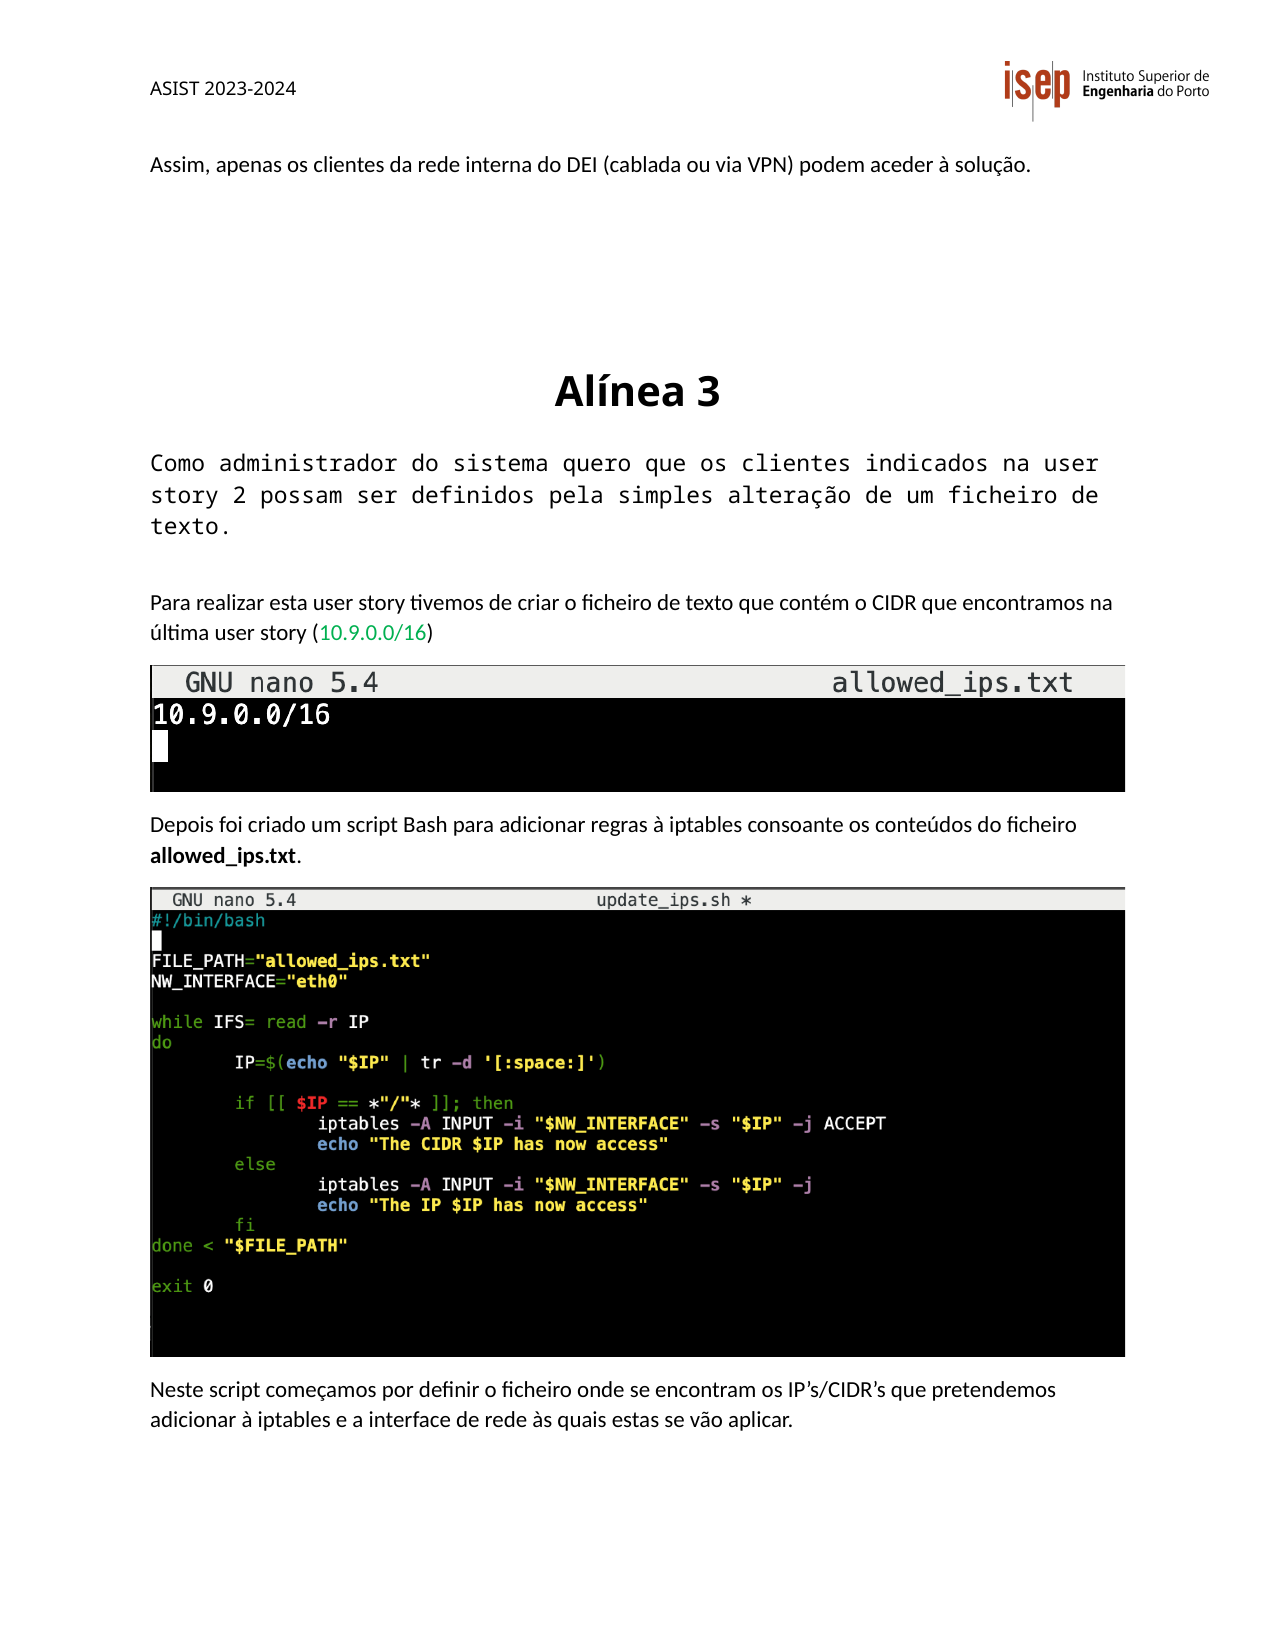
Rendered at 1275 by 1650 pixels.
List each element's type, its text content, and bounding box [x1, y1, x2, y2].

picture [1004, 61, 1209, 122]
subtitle Alínea 3 [150, 362, 1125, 419]
text Depois foi criado um script Bash para adicionar regras à iptables consoante os conteúdos do ficheiro allowed_ips.txt. [150, 811, 1125, 869]
text Neste script começamos por definir o ficheiro onde se encontram os IP’s/CIDR’s que pretendemos adicionar à iptables e a interface de rede às quais estas se vão aplicar. [150, 1375, 1125, 1433]
text Como administrador do sistema quero que os clientes indicados na user story 2 possam ser definidos pela simples alteração de um ficheiro de texto. [150, 447, 1125, 541]
picture [150, 665, 1125, 792]
text Para realizar esta user story tivemos de criar o ficheiro de texto que contém o CIDR que encontramos na última user story (10.9.0.0/16) [150, 588, 1125, 646]
text Assim, apenas os clientes da rede interna do DEI (cablada ou via VPN) podem aceder à solução. [150, 150, 1125, 178]
picture [150, 887, 1125, 1357]
